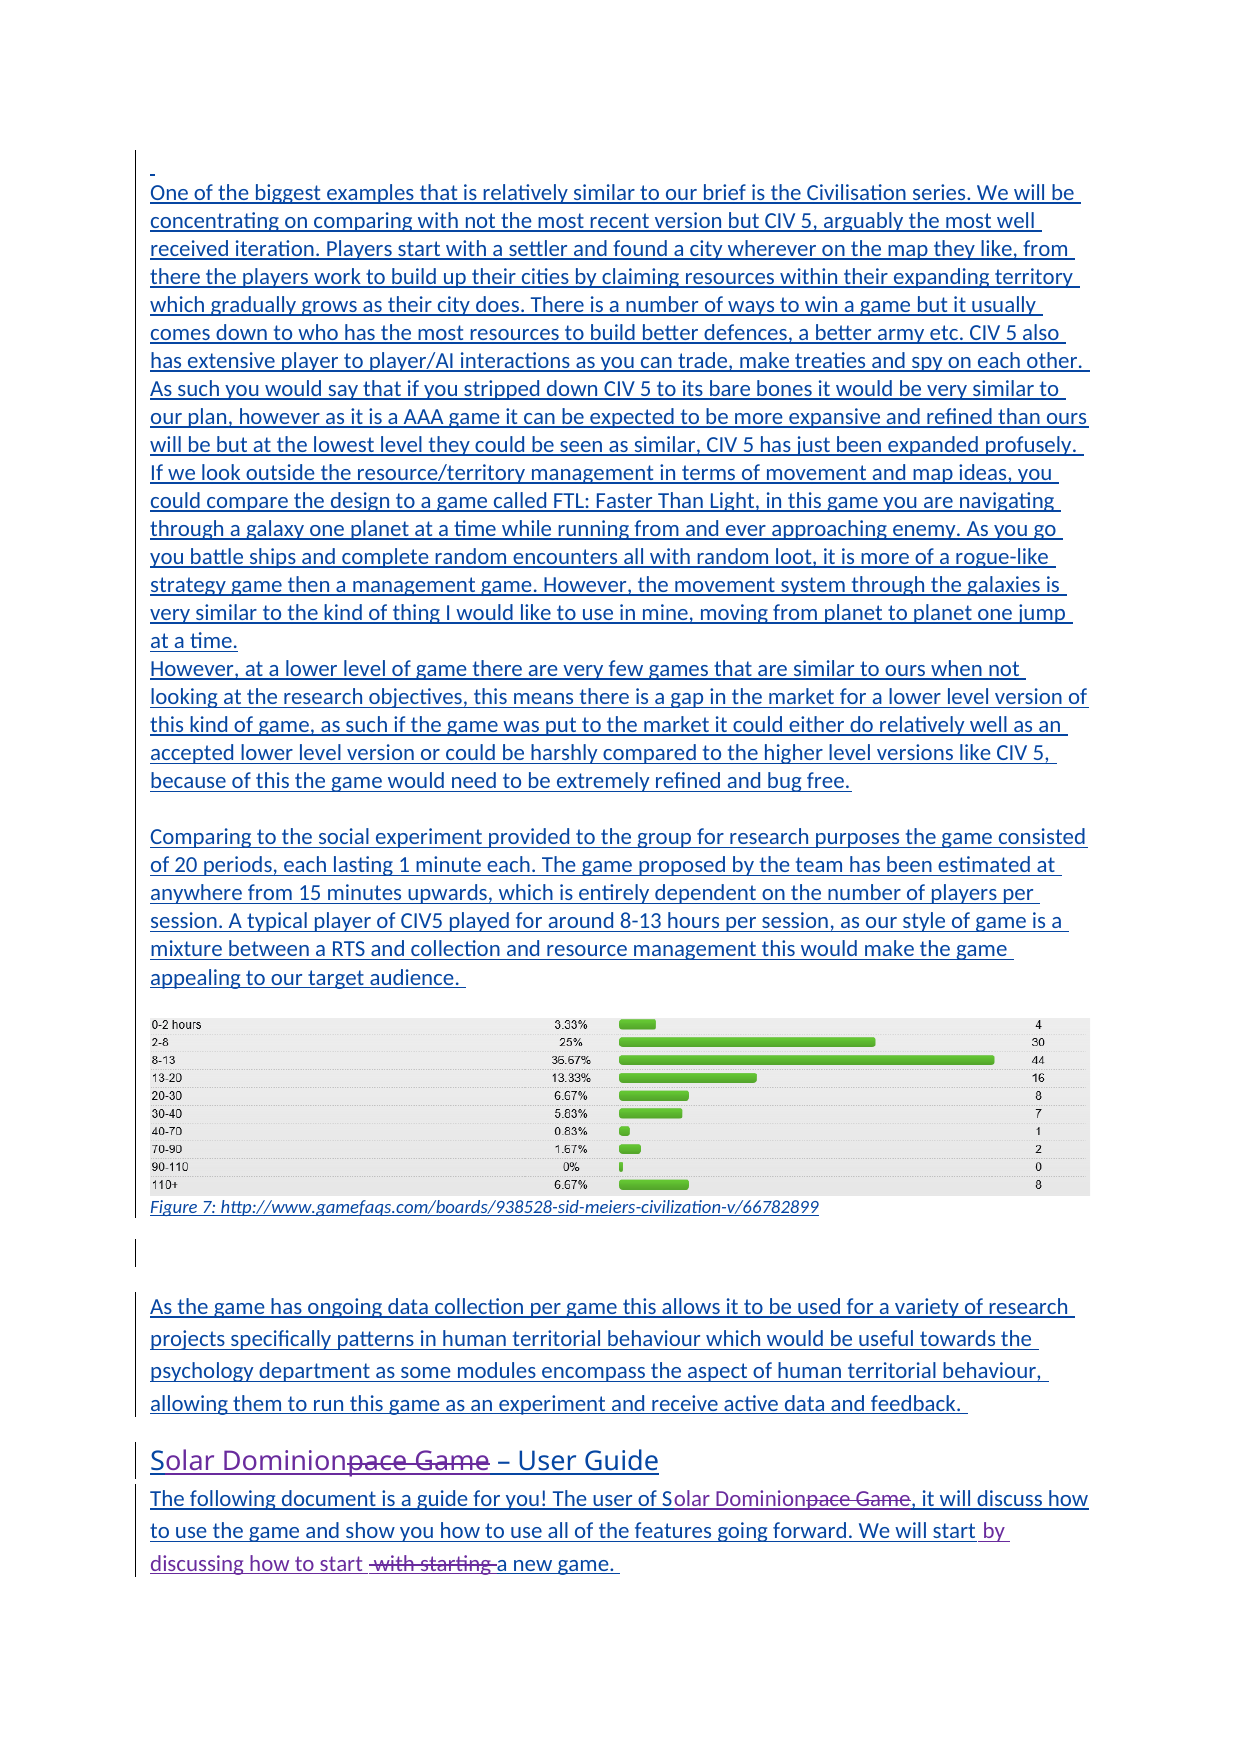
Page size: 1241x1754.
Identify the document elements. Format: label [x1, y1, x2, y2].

picture [150, 1018, 1091, 1196]
